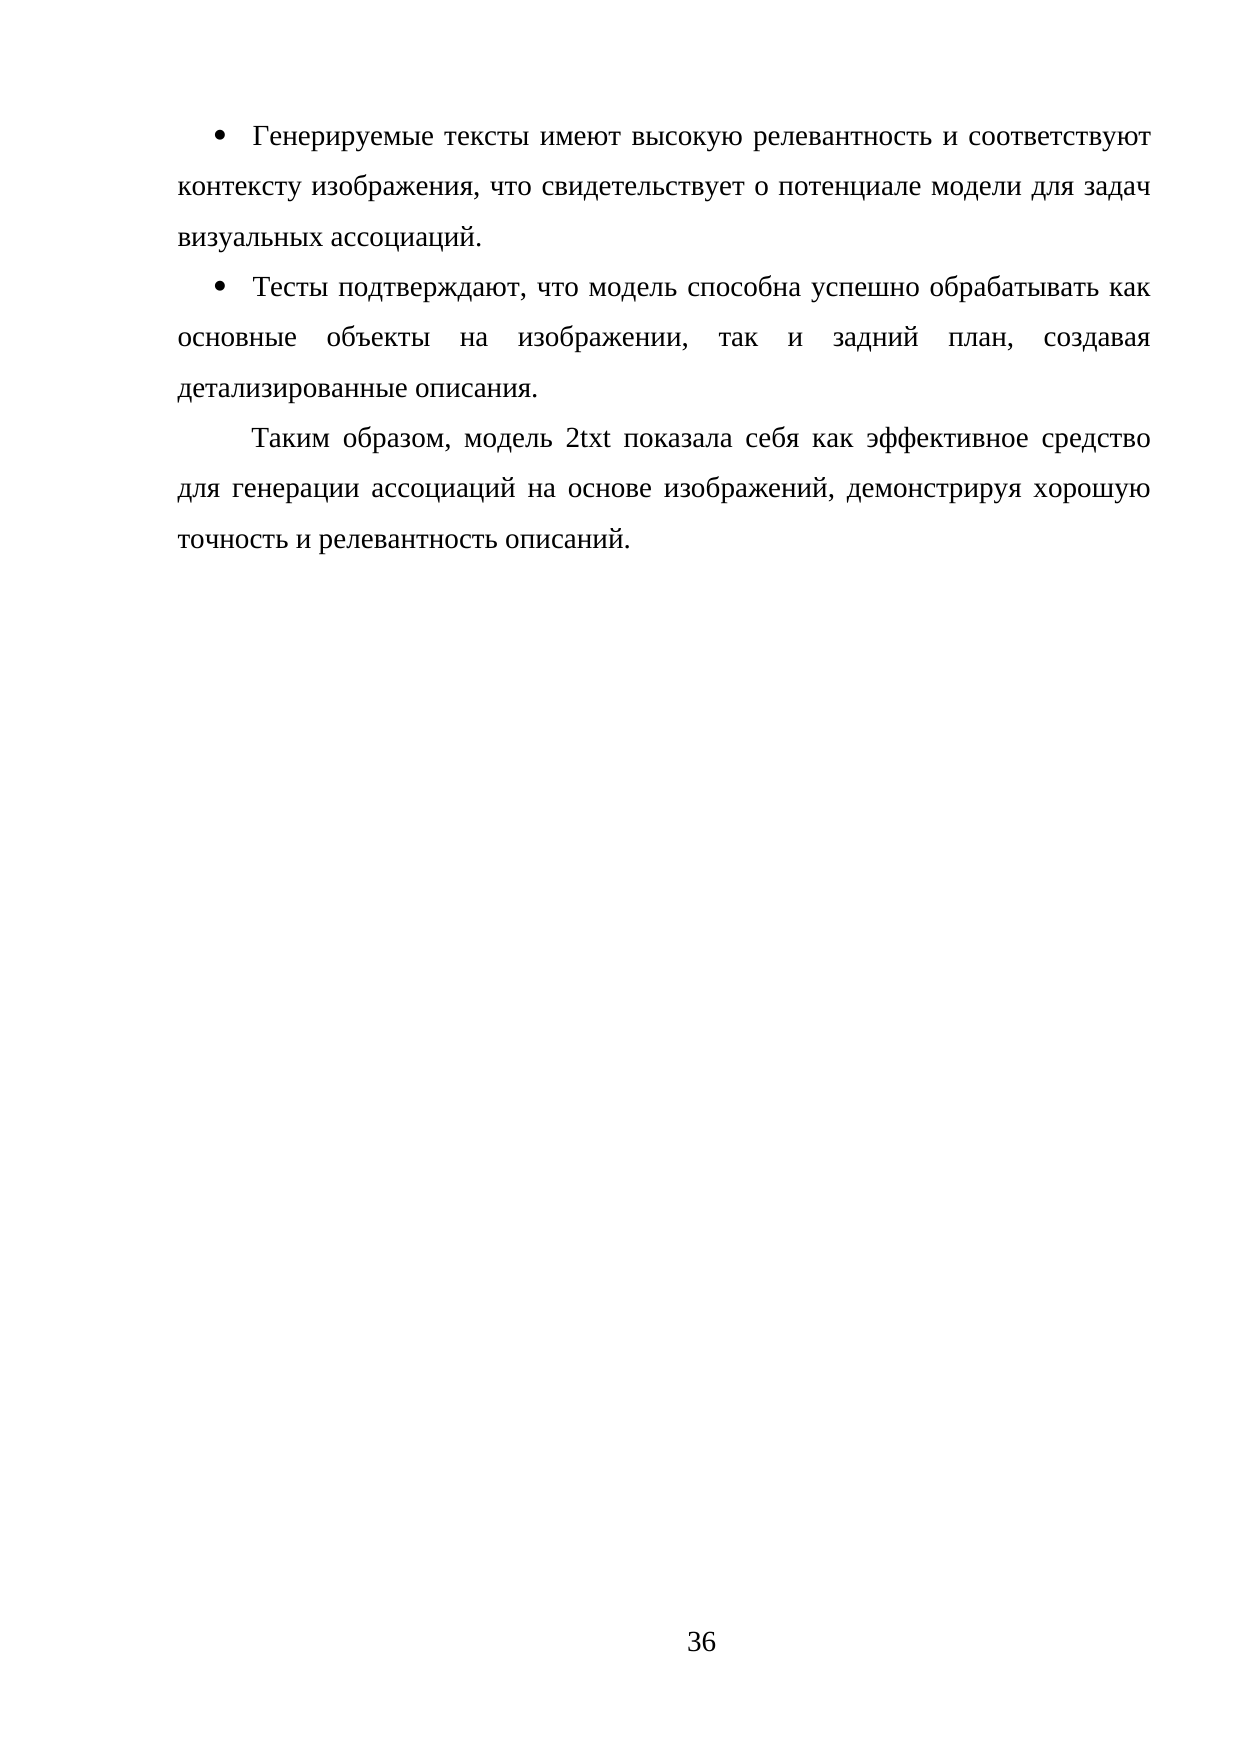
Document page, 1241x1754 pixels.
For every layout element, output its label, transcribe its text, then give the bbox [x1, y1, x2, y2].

list Тесты подтверждают, что модель способна успешно обрабатывать как основные объекты на изображении, так и задний план, создавая детализированные описания. [177, 269, 1152, 403]
text Таким образом, модель 2txt показала себя как эффективное средство для генерации ассоциаций на основе изображений, демонстрируя хорошую точность и релевантность описаний. [177, 420, 1152, 554]
list Генерируемые тексты имеют высокую релевантность и соответствуют контексту изображения, что свидетельствует о потенциале модели для задач визуальных ассоциаций. [177, 118, 1152, 252]
